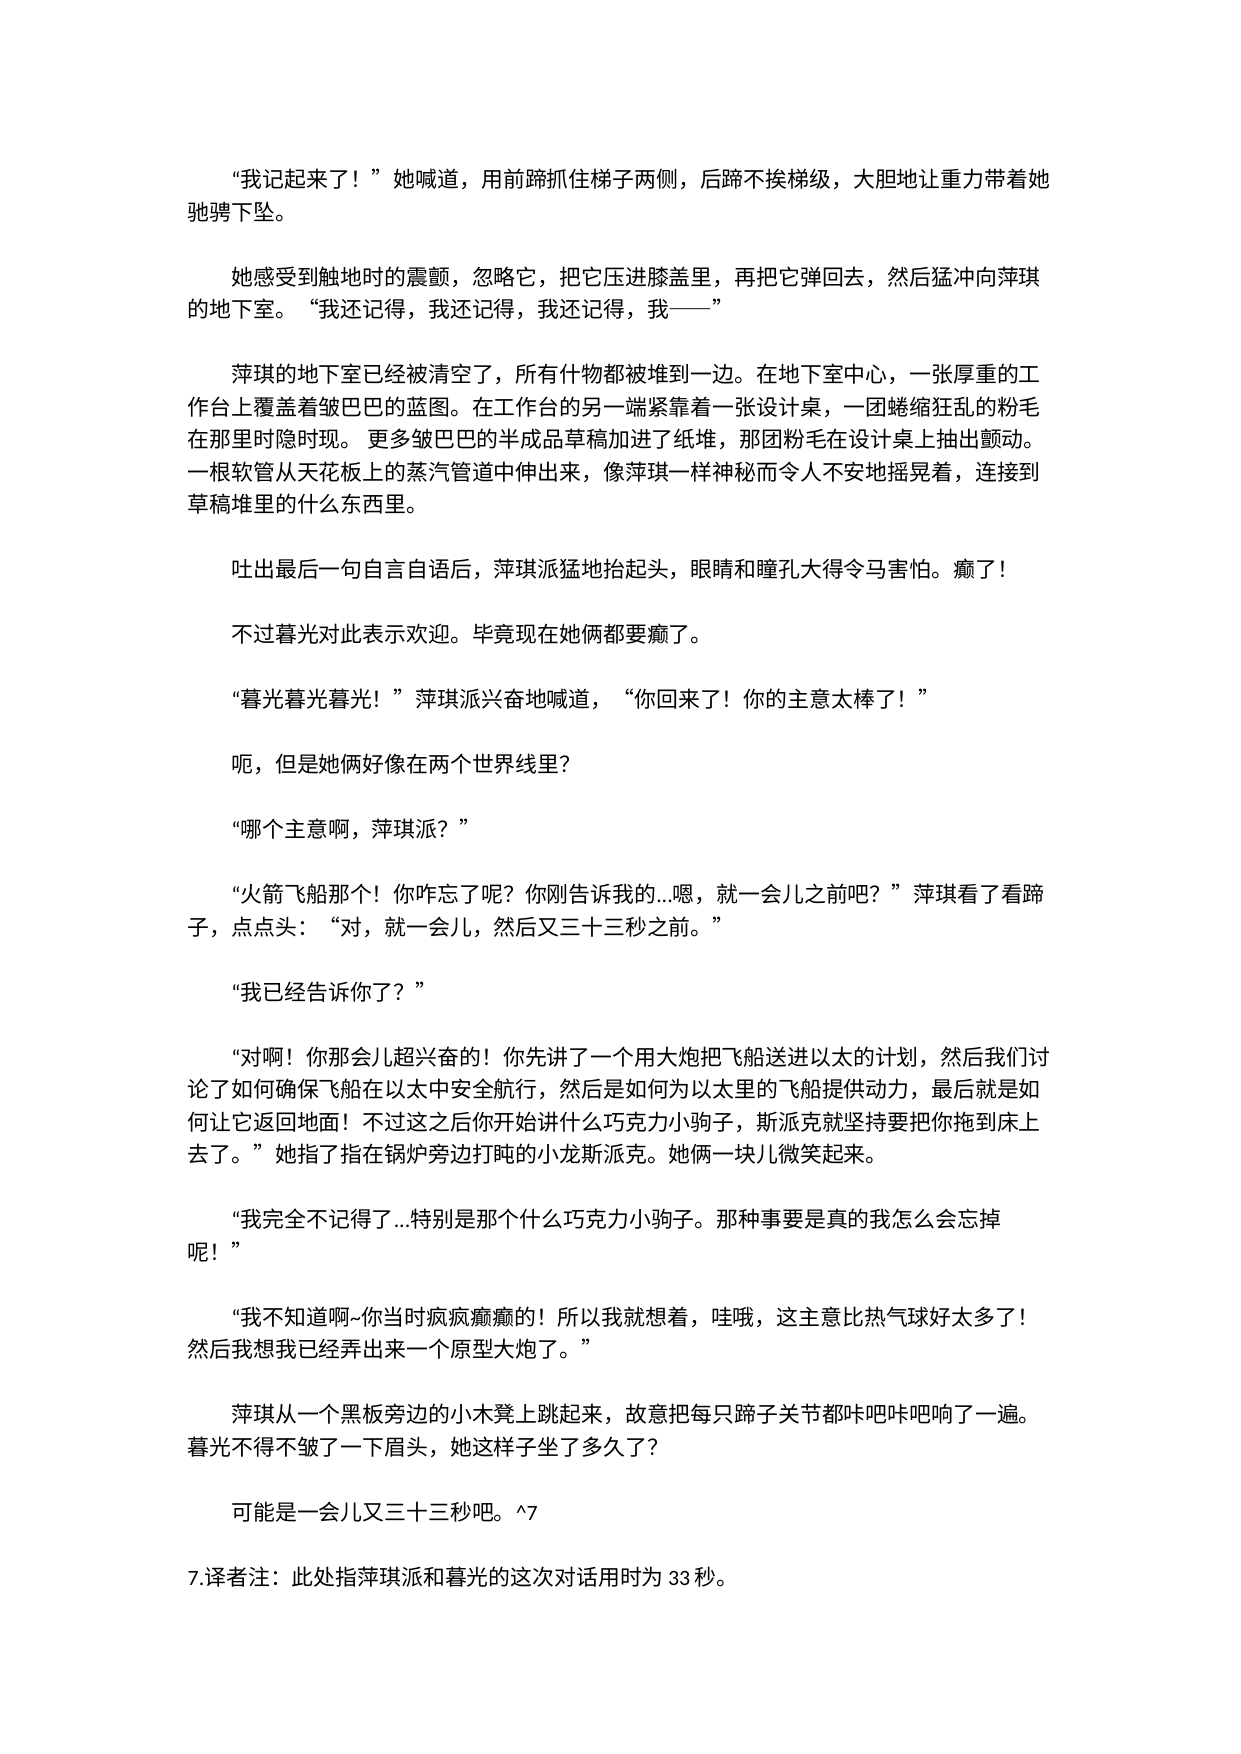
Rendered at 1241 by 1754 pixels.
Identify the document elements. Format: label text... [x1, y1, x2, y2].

list “我不知道啊~你当时疯疯癫癫的！所以我就想着，哇哦，这主意比热气球好太多了！然后我想我已经弄出来一个原型大炮了。” [187, 1299, 1053, 1364]
list 她感受到触地时的震颤，忽略它，把它压进膝盖里，再把它弹回去，然后猛冲向萍琪的地下室。“我还记得，我还记得，我还记得，我——” [187, 259, 1053, 324]
text 7.译者注：此处指萍琪派和暮光的这次对话用时为33秒。 [187, 1559, 1053, 1592]
list 呃，但是她俩好像在两个世界线里？ [187, 747, 1053, 779]
list 萍琪的地下室已经被清空了，所有什物都被堆到一边。在地下室中心，一张厚重的工作台上覆盖着皱巴巴的蓝图。在工作台的另一端紧靠着一张设计桌，一团蜷缩狂乱的粉毛在那里时隐时现。 更多皱巴巴的半成品草稿加进了纸堆，那团粉毛在设计桌上抽出颤动。一根软管从天花板上的蒸汽管道中伸出来，像萍琪一样神秘而令人不安地摇晃着，连接到草稿堆里的什么东西里。 [187, 357, 1053, 519]
list 可能是一会儿又三十三秒吧。^7 [187, 1494, 1053, 1527]
list “我记起来了！”她喊道，用前蹄抓住梯子两侧，后蹄不挨梯级，大胆地让重力带着她驰骋下坠。 [187, 162, 1053, 227]
list “我完全不记得了...特别是那个什么巧克力小驹子。那种事要是真的我怎么会忘掉呢！” [187, 1202, 1053, 1267]
list “哪个主意啊，萍琪派？” [187, 812, 1053, 844]
list 萍琪从一个黑板旁边的小木凳上跳起来，故意把每只蹄子关节都咔吧咔吧响了一遍。暮光不得不皱了一下眉头，她这样子坐了多久了？ [187, 1397, 1053, 1462]
list “暮光暮光暮光！”萍琪派兴奋地喊道，“你回来了！你的主意太棒了！” [187, 682, 1053, 714]
list “我已经告诉你了？” [187, 974, 1053, 1007]
list 吐出最后一句自言自语后，萍琪派猛地抬起头，眼睛和瞳孔大得令马害怕。癫了！ [187, 552, 1053, 584]
list 不过暮光对此表示欢迎。毕竟现在她俩都要癫了。 [187, 617, 1053, 649]
list “火箭飞船那个！你咋忘了呢？你刚告诉我的...嗯，就一会儿之前吧？”萍琪看了看蹄子，点点头：“对，就一会儿，然后又三十三秒之前。” [187, 877, 1053, 942]
list “对啊！你那会儿超兴奋的！你先讲了一个用大炮把飞船送进以太的计划，然后我们讨论了如何确保飞船在以太中安全航行，然后是如何为以太里的飞船提供动力，最后就是如何让它返回地面！不过这之后你开始讲什么巧克力小驹子，斯派克就坚持要把你拖到床上去了。”她指了指在锅炉旁边打盹的小龙斯派克。她俩一块儿微笑起来。 [187, 1039, 1053, 1169]
